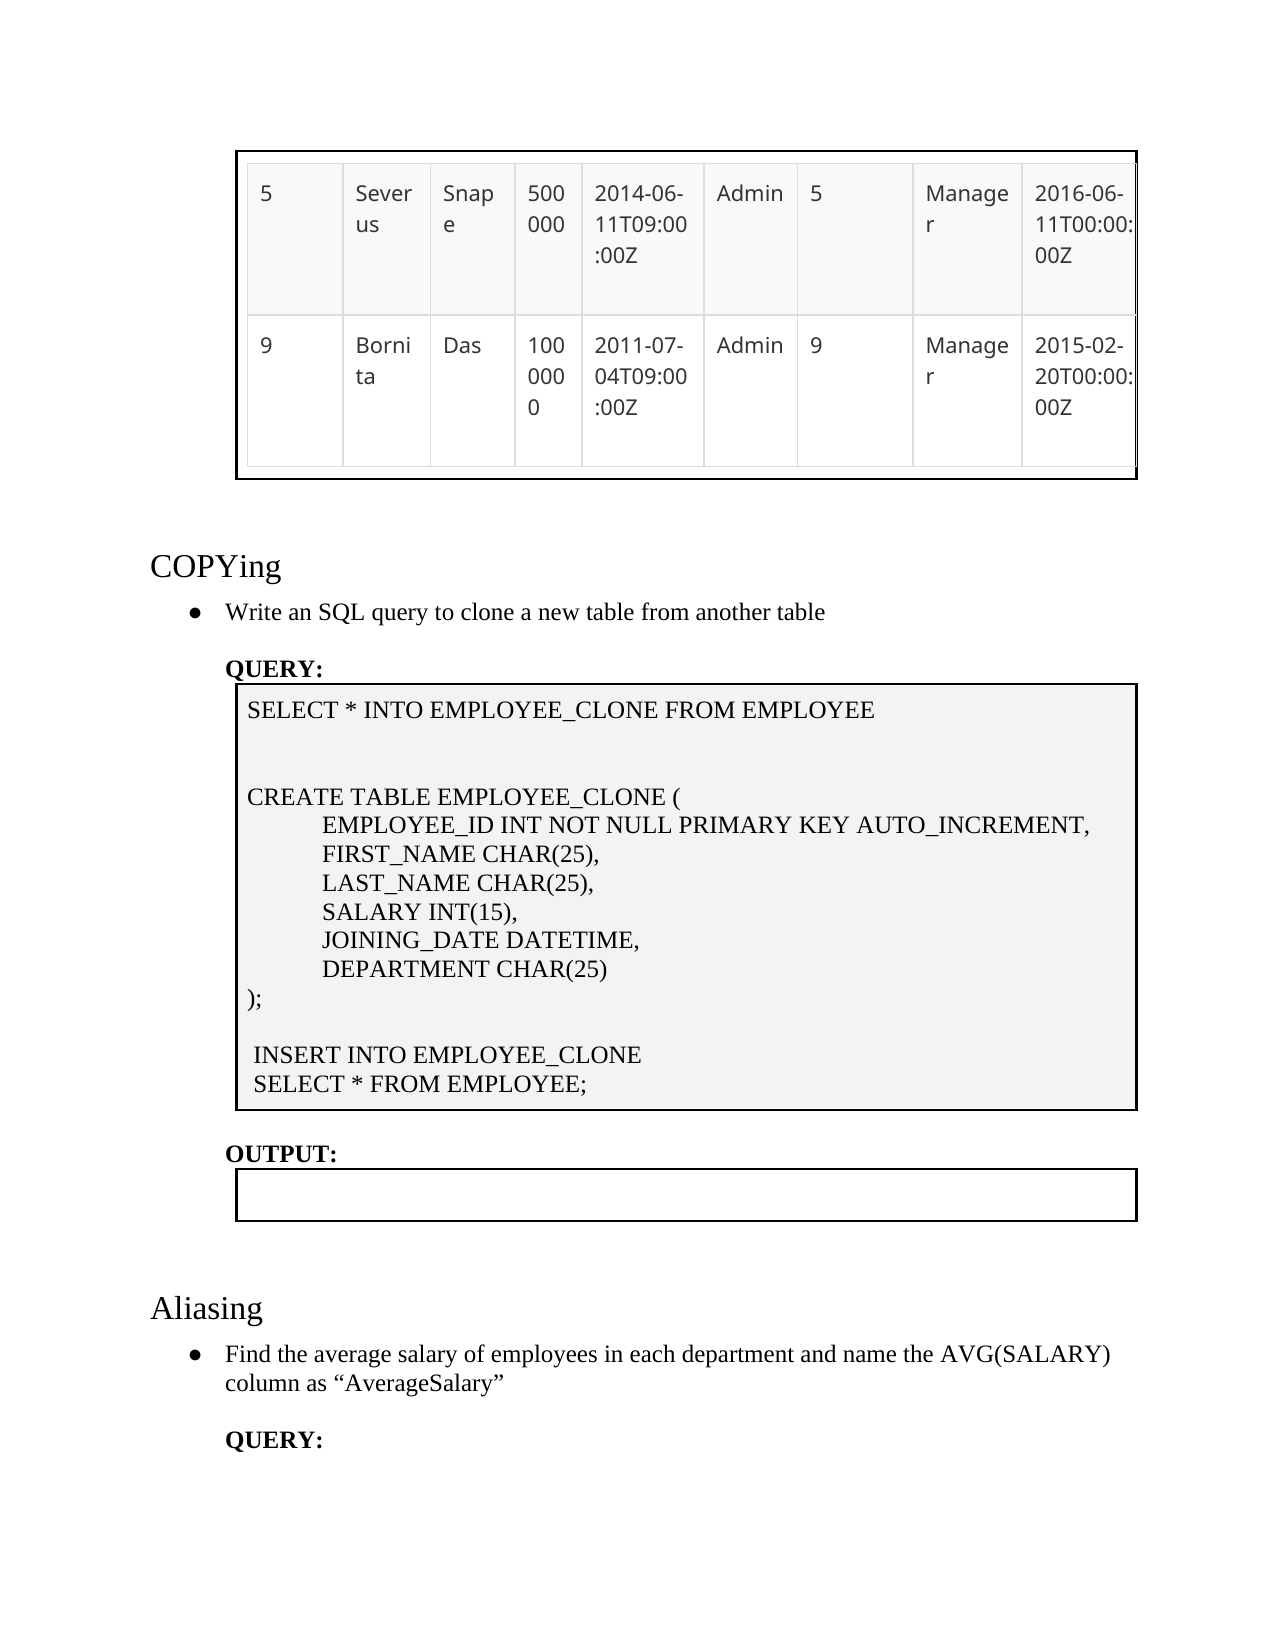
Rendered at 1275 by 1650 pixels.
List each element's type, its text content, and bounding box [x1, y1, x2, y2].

table_header [238, 1170, 1135, 1220]
list Find the average salary of employees in each department and name the AVG(SALARY) column as “AverageSalary” QUERY: [187, 1339, 1125, 1454]
list Write an SQL query to clone a new table from another table QUERY: [187, 597, 1125, 683]
table_header [238, 152, 1135, 478]
table_header SELECT * INTO EMPLOYEE_CLONE FROM EMPLOYEE CREATE TABLE EMPLOYEE_CLONE ( EMPLOYEE_ID INT NOT NULL PRIMARY KEY AUTO_INCREMENT, FIRST_NAME CHAR(25), LAST_NAME CHAR(25), SALARY INT(15), JOINING_DATE DATETIME, DEPARTMENT CHAR(25) ); INSERT INTO EMPLOYEE_CLONE SELECT * FROM EMPLOYEE; [238, 685, 1135, 1108]
subtitle Aliasing [150, 1288, 1125, 1326]
text OUTPUT: [225, 1111, 1125, 1168]
subtitle COPYing [150, 546, 1125, 584]
